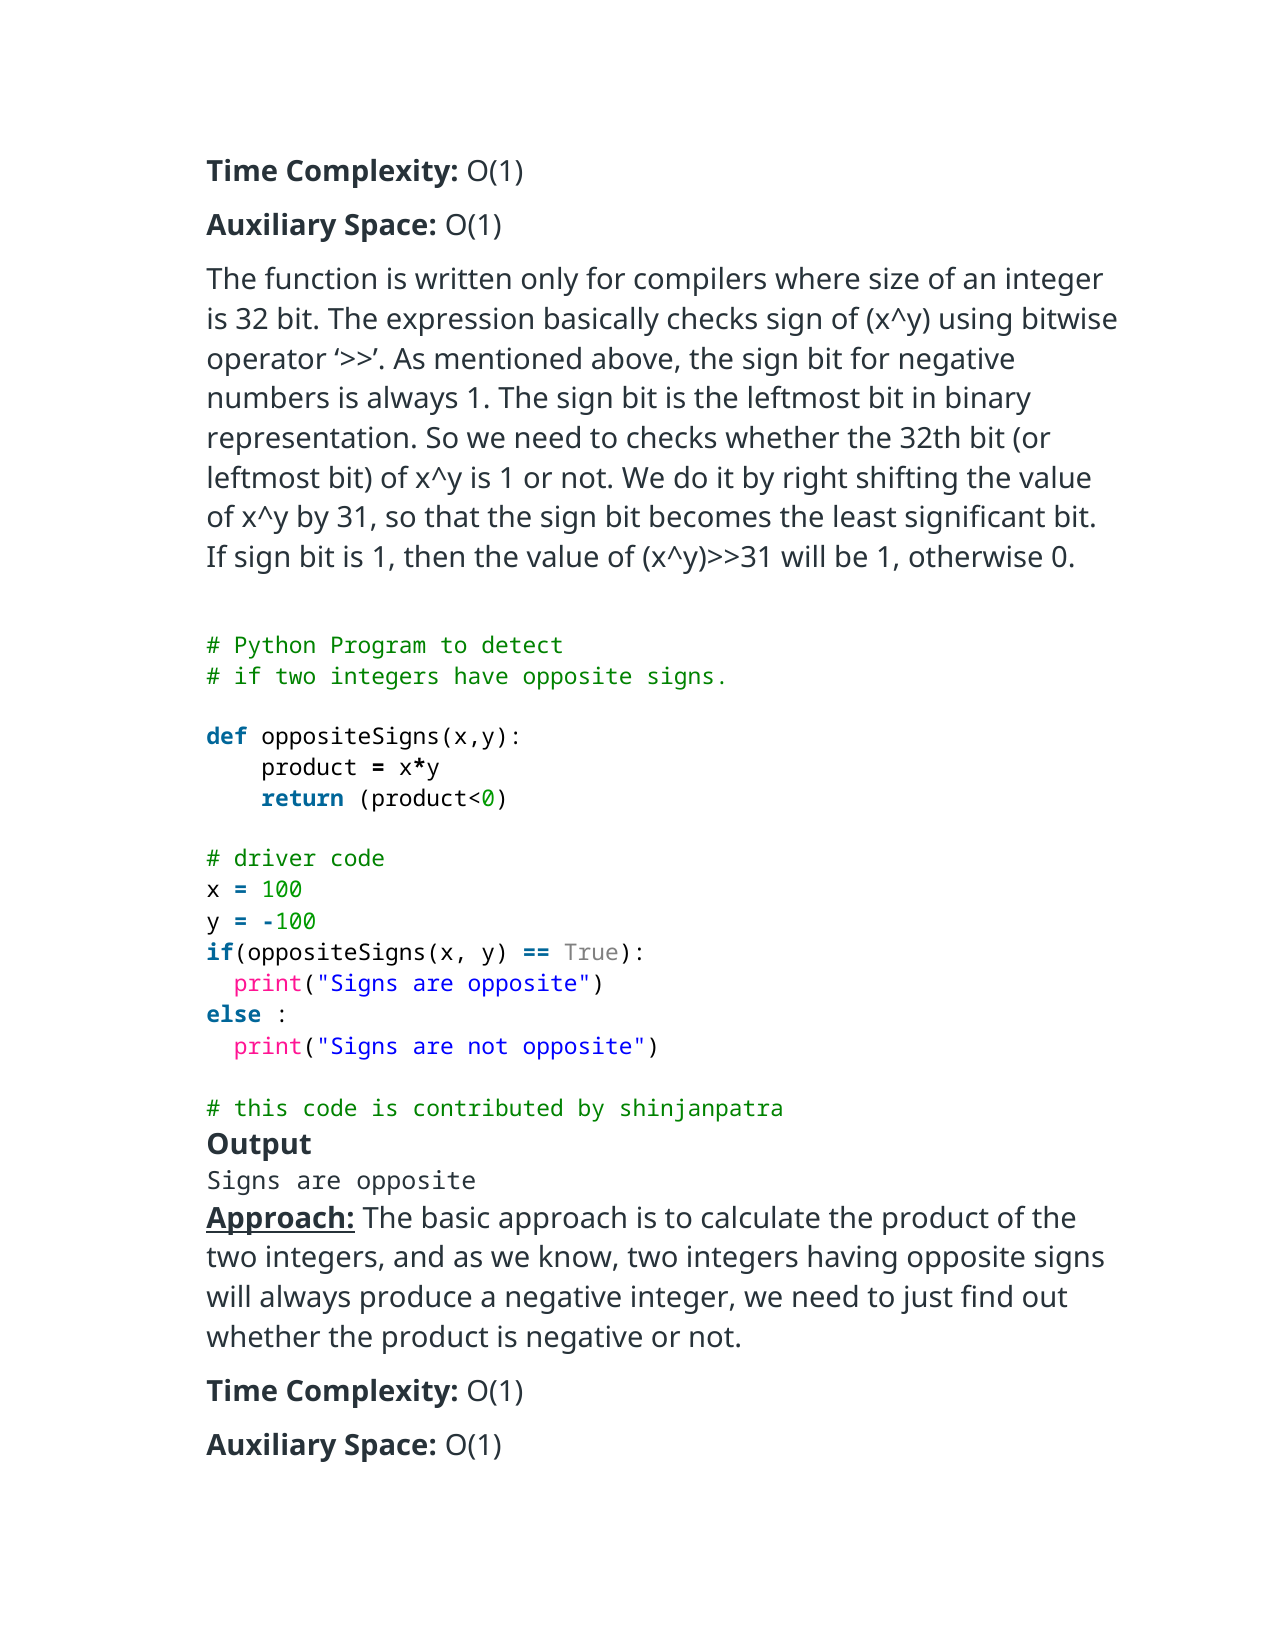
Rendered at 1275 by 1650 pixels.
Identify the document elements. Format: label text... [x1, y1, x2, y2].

text print("Signs are opposite") [206, 967, 1125, 998]
text Time Complexity: O(1) [206, 150, 1125, 190]
text if(oppositeSigns(x, y) == True): [206, 936, 1125, 967]
text Signs are opposite [206, 1163, 1125, 1197]
text # driver code [206, 842, 1125, 873]
text # Python Program to detect [206, 591, 1125, 660]
text # this code is contributed by shinjanpatra [206, 1092, 1125, 1123]
text x = 100 [206, 873, 1125, 904]
text Output [206, 1123, 1125, 1163]
text Approach: The basic approach is to calculate the product of the two integers, and as we know, two integers having opposite signs will always produce a negative integer, we need to just find out whether the product is negative or not. [206, 1197, 1125, 1356]
text Auxiliary Space: O(1) [206, 204, 1125, 244]
text return (product<0) [206, 782, 1125, 814]
text product = x*y [206, 751, 1125, 782]
text y = -100 [206, 904, 1125, 936]
text print("Signs are not opposite") [206, 1029, 1125, 1061]
text else : [206, 998, 1125, 1029]
text Auxiliary Space: O(1) [206, 1425, 1125, 1464]
text Time Complexity: O(1) [206, 1370, 1125, 1410]
text # if two integers have opposite signs. [206, 660, 1125, 691]
text def oppositeSigns(x,y): [206, 720, 1125, 751]
text The function is written only for compilers where size of an integer is 32 bit. The expression basically checks sign of (x^y) using bitwise operator ‘>>’. As mentioned above, the sign bit for negative numbers is always 1. The sign bit is the leftmost bit in binary representation. So we need to checks whether the 32th bit (or leftmost bit) of x^y is 1 or not. We do it by right shifting the value of x^y by 31, so that the sign bit becomes the least significant bit. If sign bit is 1, then the value of (x^y)>>31 will be 1, otherwise 0. [206, 258, 1125, 576]
